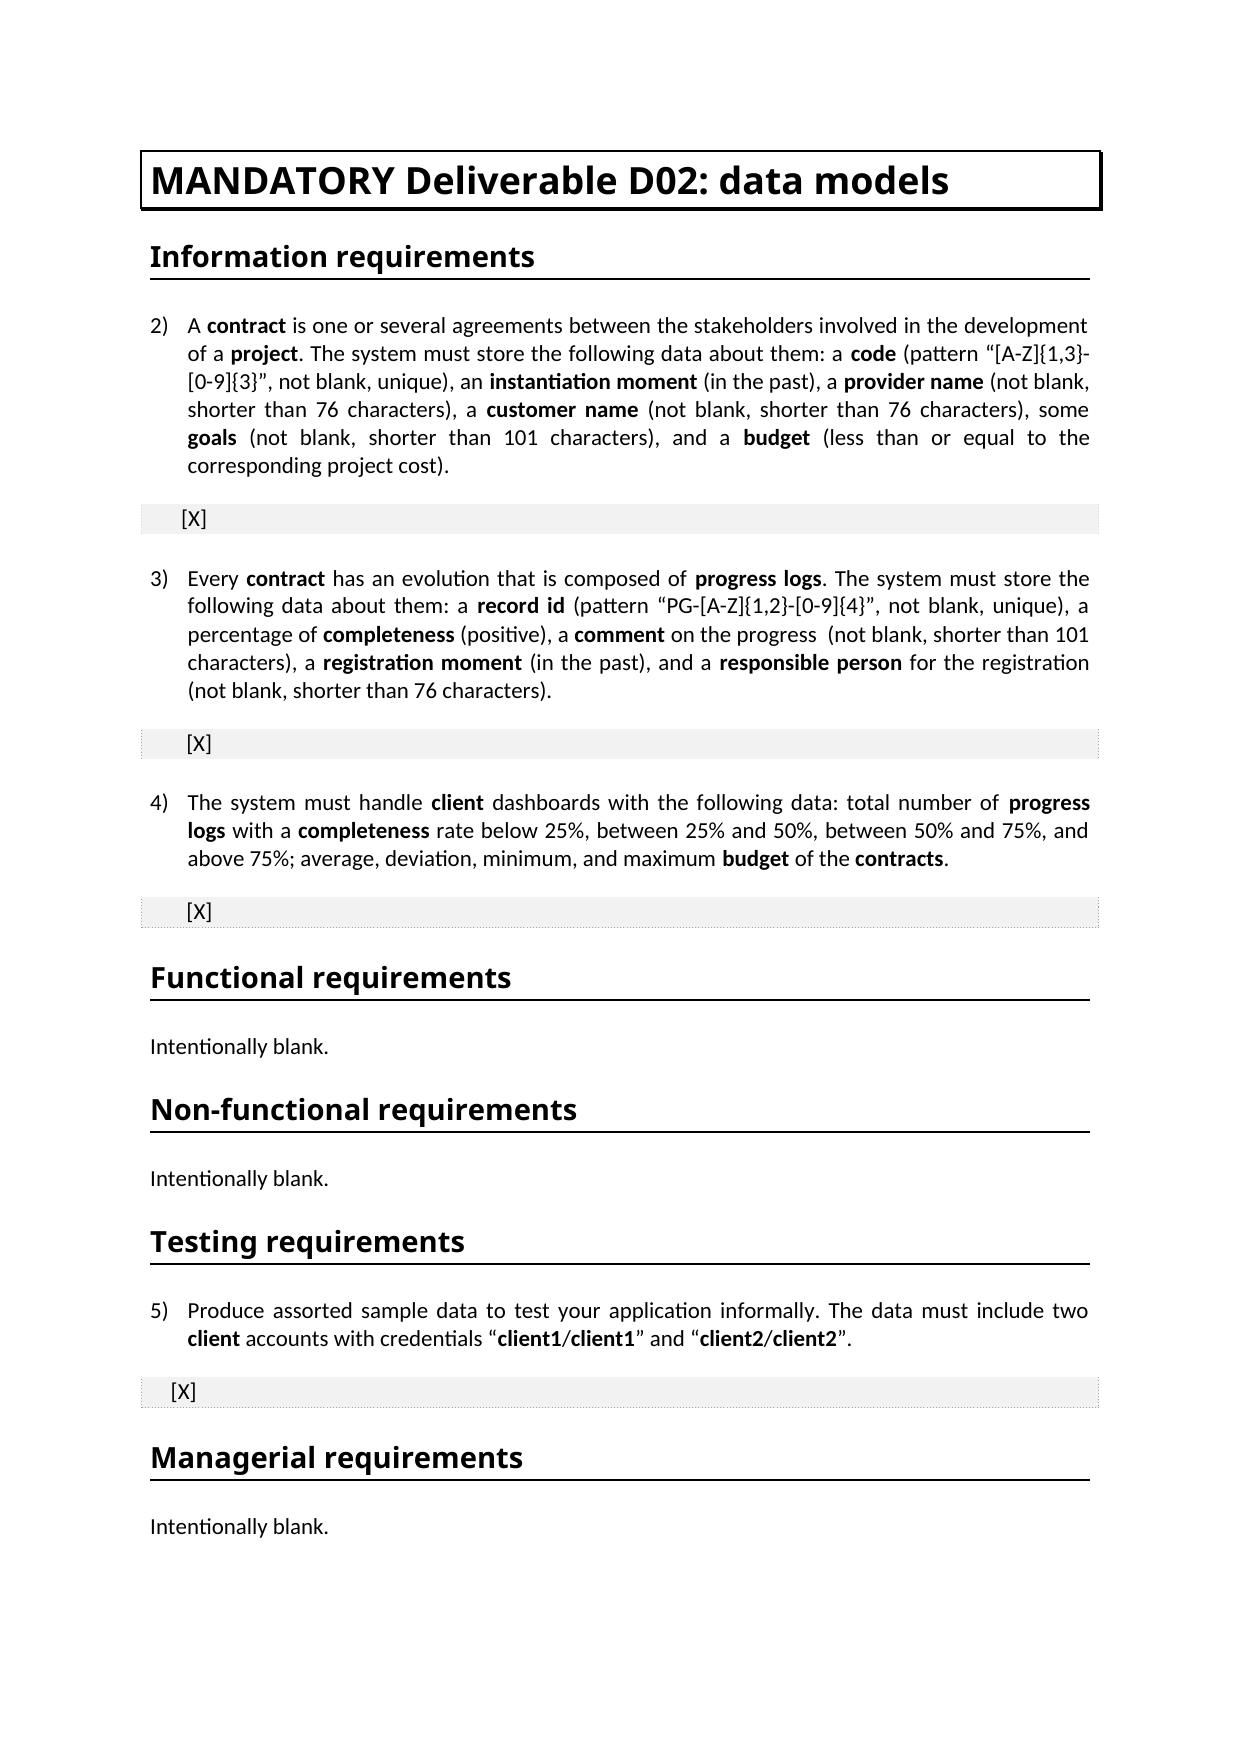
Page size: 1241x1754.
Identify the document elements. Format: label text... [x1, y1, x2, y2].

text [X] [141, 1377, 1099, 1408]
text [X] [141, 897, 1099, 928]
list A contract is one or several agreements between the stakeholders involved in the development of a project. The system must store the following data about them: a code (pattern “[A-Z]{1,3}-[0-9]{3}”, not blank, unique), an instantiation moment (in the past), a provider name (not blank, shorter than 76 characters), a customer name (not blank, shorter than 76 characters), some goals (not blank, shorter than 101 characters), and a budget (less than or equal to the corresponding project cost). [150, 311, 1090, 479]
text [X] [141, 504, 1099, 534]
text [X] [141, 729, 1099, 759]
subtitle Testing requirements [150, 1221, 1090, 1263]
subtitle MANDATORY Deliverable D02: data models [142, 152, 1099, 207]
subtitle Information requirements [150, 236, 1090, 278]
list Every contract has an evolution that is composed of progress logs. The system must store the following data about them: a record id (pattern “PG-[A-Z]{1,2}-[0-9]{4}”, not blank, unique), a percentage of completeness (positive), a comment on the progress (not blank, shorter than 101 characters), a registration moment (in the past), and a responsible person for the registration (not blank, shorter than 76 characters). [150, 564, 1090, 704]
list The system must handle client dashboards with the following data: total number of progress logs with a completeness rate below 25%, between 25% and 50%, between 50% and 75%, and above 75%; average, deviation, minimum, and maximum budget of the contracts. [150, 788, 1090, 872]
text Intentionally blank. [150, 1512, 1090, 1540]
list Produce assorted sample data to test your application informally. The data must include two client accounts with credentials “client1/client1” and “client2/client2”. [150, 1296, 1090, 1352]
subtitle Functional requirements [150, 957, 1090, 999]
subtitle Managerial requirements [150, 1437, 1090, 1479]
subtitle Non-functional requirements [150, 1089, 1090, 1131]
text Intentionally blank. [150, 1032, 1090, 1060]
text Intentionally blank. [150, 1164, 1090, 1192]
